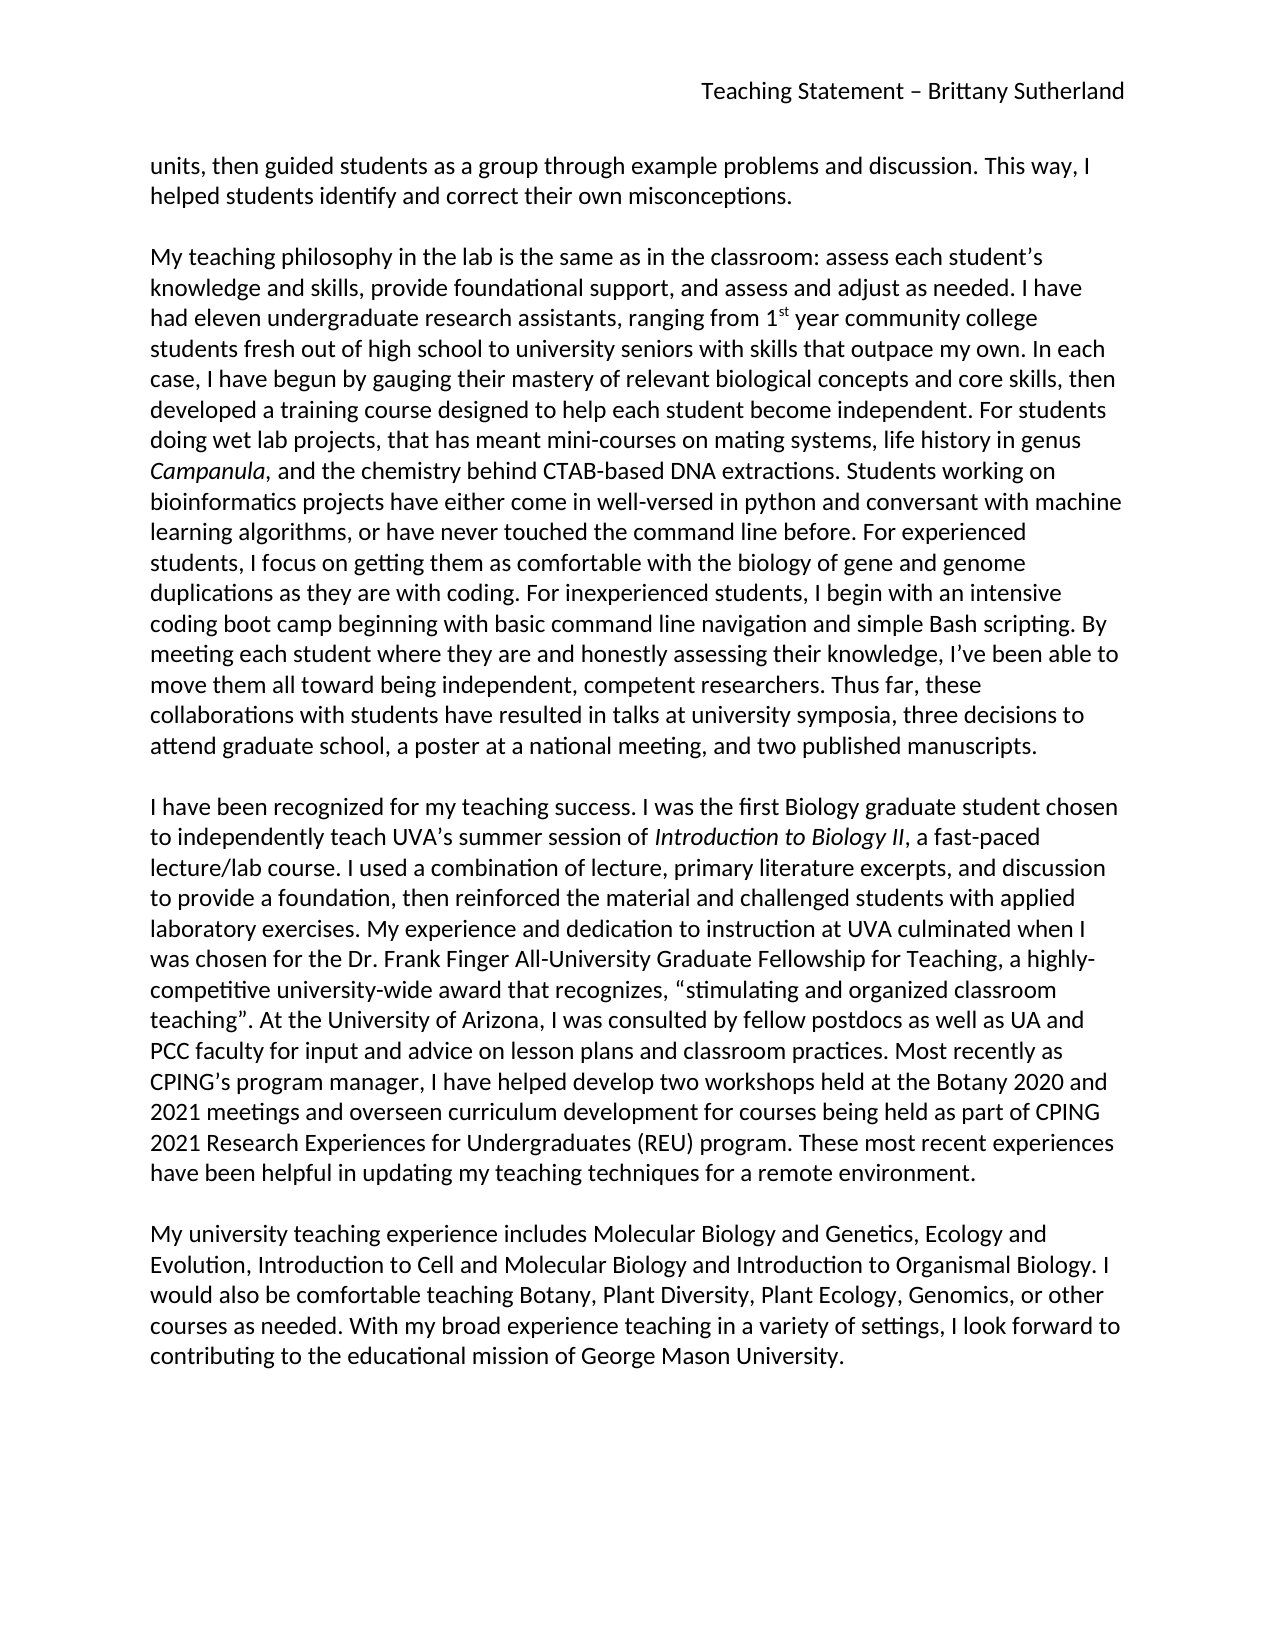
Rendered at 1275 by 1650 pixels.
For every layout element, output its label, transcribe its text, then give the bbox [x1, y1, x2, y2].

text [150, 150, 1125, 211]
text My university teaching experience includes Molecular Biology and Genetics, Ecology and Evolution, Introduction to Cell and Molecular Biology and Introduction to Organismal Biology. I would also be comfortable teaching Botany, Plant Diversity, Plant Ecology, Genomics, or other courses as needed. With my broad experience teaching in a variety of settings, I look forward to contributing to the educational mission of George Mason University. [150, 1218, 1125, 1371]
text My teaching philosophy in the lab is the same as in the classroom: assess each student’s knowledge and skills, provide foundational support, and assess and adjust as needed. I have had eleven undergraduate research assistants, ranging from 1st year community college students fresh out of high school to university seniors with skills that outpace my own. In each case, I have begun by gauging their mastery of relevant biological concepts and core skills, then developed a training course designed to help each student become independent. For students doing wet lab projects, that has meant mini-courses on mating systems, life history in genus Campanula, and the chemistry behind CTAB-based DNA extractions. Students working on bioinformatics projects have either come in well-versed in python and conversant with machine learning algorithms, or have never touched the command line before. For experienced students, I focus on getting them as comfortable with the biology of gene and genome duplications as they are with coding. For inexperienced students, I begin with an intensive coding boot camp beginning with basic command line navigation and simple Bash scripting. By meeting each student where they are and honestly assessing their knowledge, I’ve been able to move them all toward being independent, competent researchers. Thus far, these collaborations with students have resulted in talks at university symposia, three decisions to attend graduate school, a poster at a national meeting, and two published manuscripts. [150, 242, 1125, 760]
text I have been recognized for my teaching success. I was the first Biology graduate student chosen to independently teach UVA’s summer session of Introduction to Biology II, a fast-paced lecture/lab course. I used a combination of lecture, primary literature excerpts, and discussion to provide a foundation, then reinforced the material and challenged students with applied laboratory exercises. My experience and dedication to instruction at UVA culminated when I was chosen for the Dr. Frank Finger All-University Graduate Fellowship for Teaching, a highly-competitive university-wide award that recognizes, “stimulating and organized classroom teaching”. At the University of Arizona, I was consulted by fellow postdocs as well as UA and PCC faculty for input and advice on lesson plans and classroom practices. Most recently as CPING’s program manager, I have helped develop two workshops held at the Botany 2020 and 2021 meetings and overseen curriculum development for courses being held as part of CPING 2021 Research Experiences for Undergraduates (REU) program. These most recent experiences have been helpful in updating my teaching techniques for a remote environment. [150, 791, 1125, 1188]
